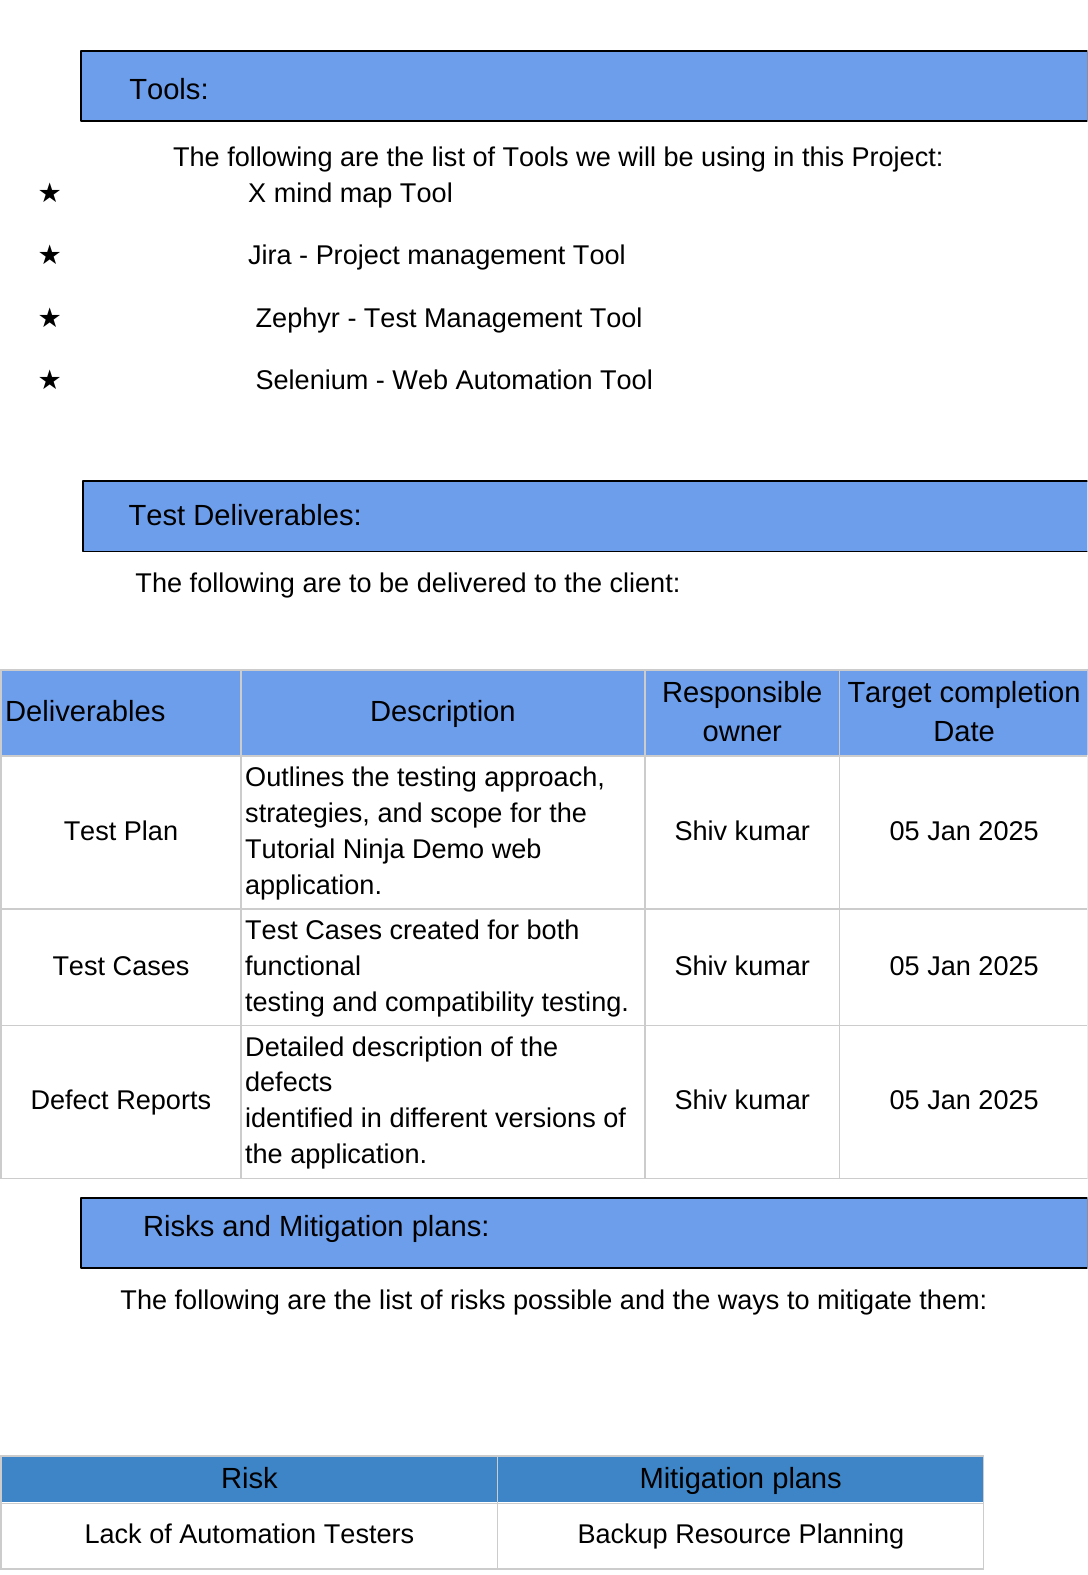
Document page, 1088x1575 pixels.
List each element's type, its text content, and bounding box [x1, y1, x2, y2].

table_header Mitigation plans [498, 1457, 983, 1502]
table_cell Detailed description of the defects identified in different versions of the application. [242, 1026, 644, 1178]
table_cell Test Cases [2, 910, 240, 1025]
table_cell Shiv kumar [646, 910, 839, 1025]
table_cell Lack of Automation Testers [2, 1504, 497, 1568]
table_cell Defect Reports [2, 1026, 240, 1178]
text The following are the list of risks possible and the ways to mitigate them: [0, 1284, 1087, 1315]
list Selenium - Web Automation Tool [37, 364, 1087, 395]
text Tools: [0, 72, 1087, 105]
table_cell Test Cases created for both functional testing and compatibility testing. [242, 910, 644, 1025]
table_cell Test Plan [2, 757, 240, 908]
table_header Responsible owner [646, 671, 839, 755]
text The following are the list of Tools we will be using in this Project: [0, 141, 1087, 172]
table_header Deliverables [2, 671, 240, 755]
table_cell Outlines the testing approach, strategies, and scope for the Tutorial Ninja Demo web application. [242, 757, 644, 908]
table_header Target completion Date [840, 671, 1087, 755]
table_cell Shiv kumar [646, 757, 839, 908]
list Zephyr - Test Management Tool [37, 302, 1087, 333]
table_cell Backup Resource Planning [498, 1504, 983, 1568]
text Test Deliverables: [0, 498, 1087, 532]
table_header Description [242, 671, 644, 755]
table_cell 05 Jan 2025 [840, 910, 1087, 1025]
table_header Risk [2, 1457, 497, 1502]
table_cell 05 Jan 2025 [840, 757, 1087, 908]
list Jira - Project management Tool [37, 239, 1087, 270]
text Risks and Mitigation plans: [0, 1209, 1087, 1243]
text The following are to be delivered to the client: [0, 567, 1087, 598]
table_cell 05 Jan 2025 [840, 1026, 1087, 1178]
list X mind map Tool [37, 177, 1087, 208]
table_cell Shiv kumar [646, 1026, 839, 1178]
